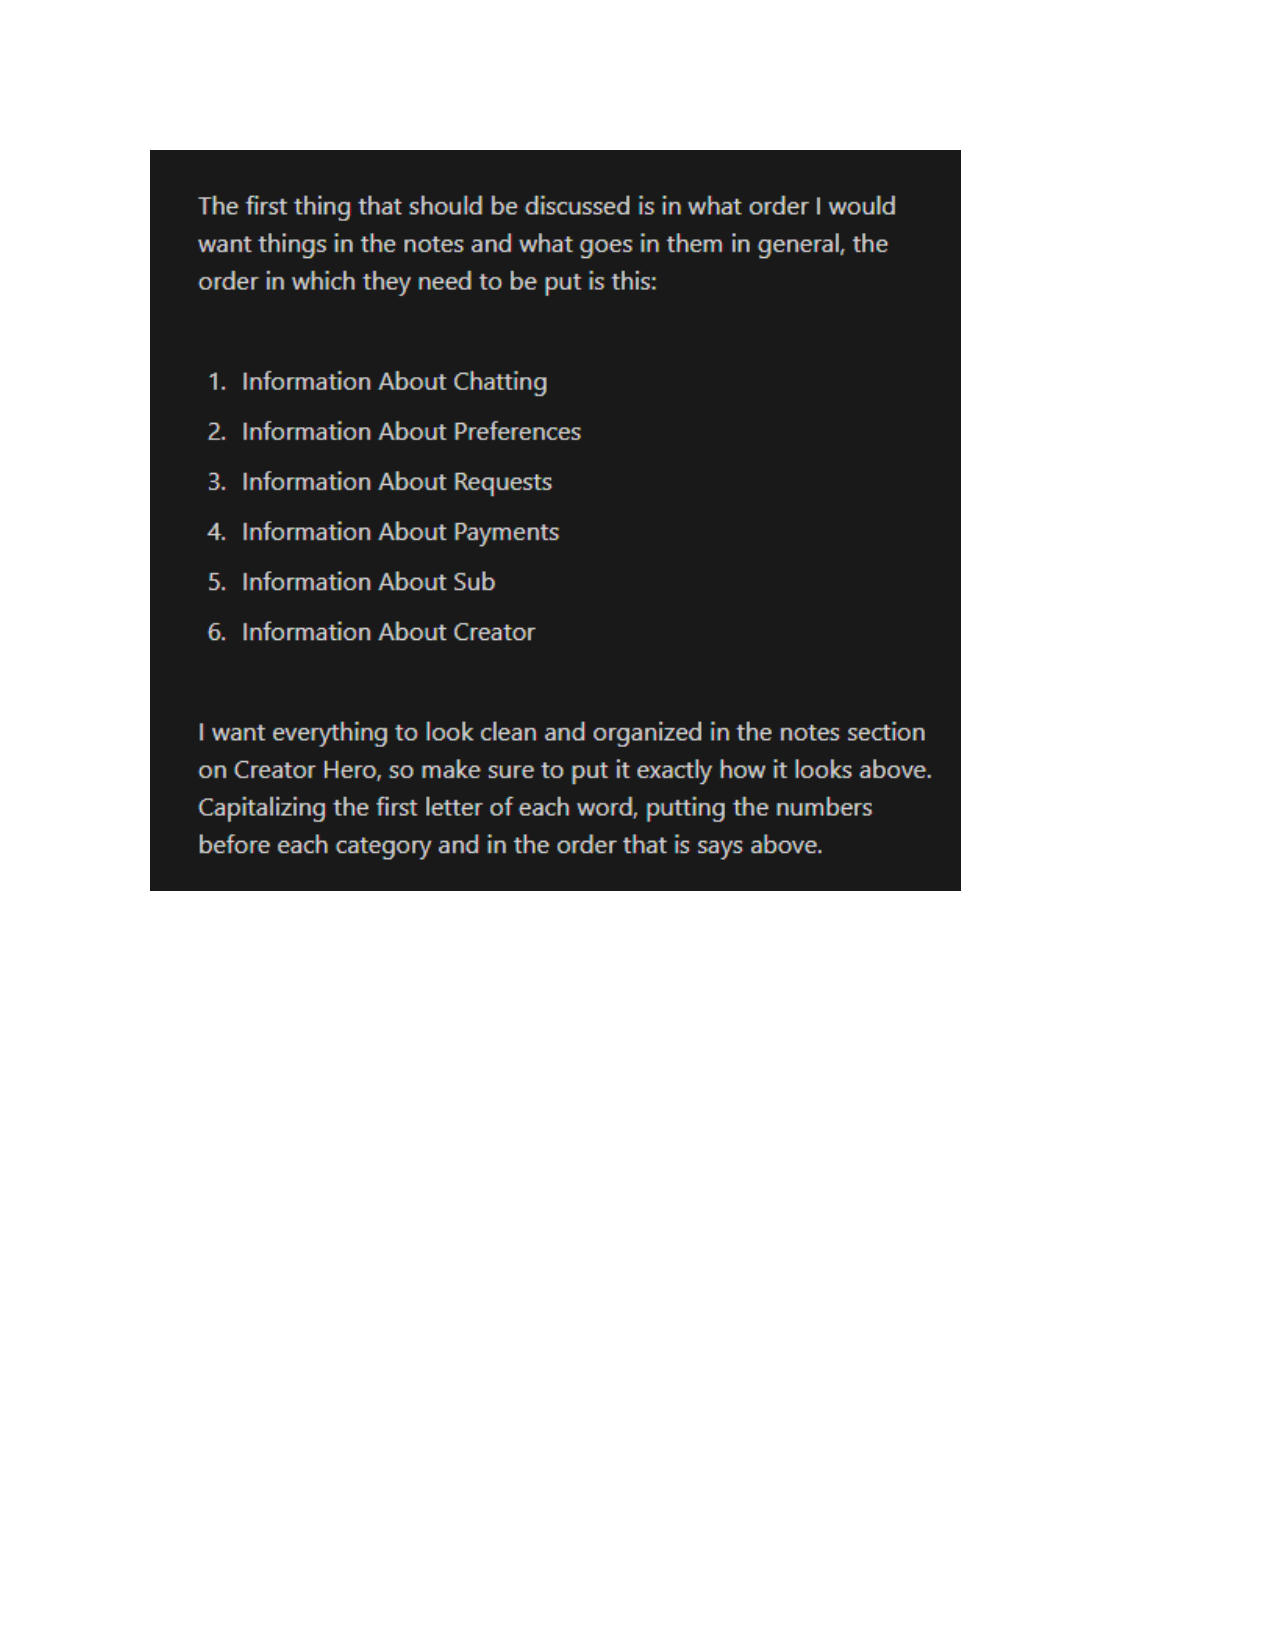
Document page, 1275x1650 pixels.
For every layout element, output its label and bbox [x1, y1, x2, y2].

picture [150, 150, 961, 891]
